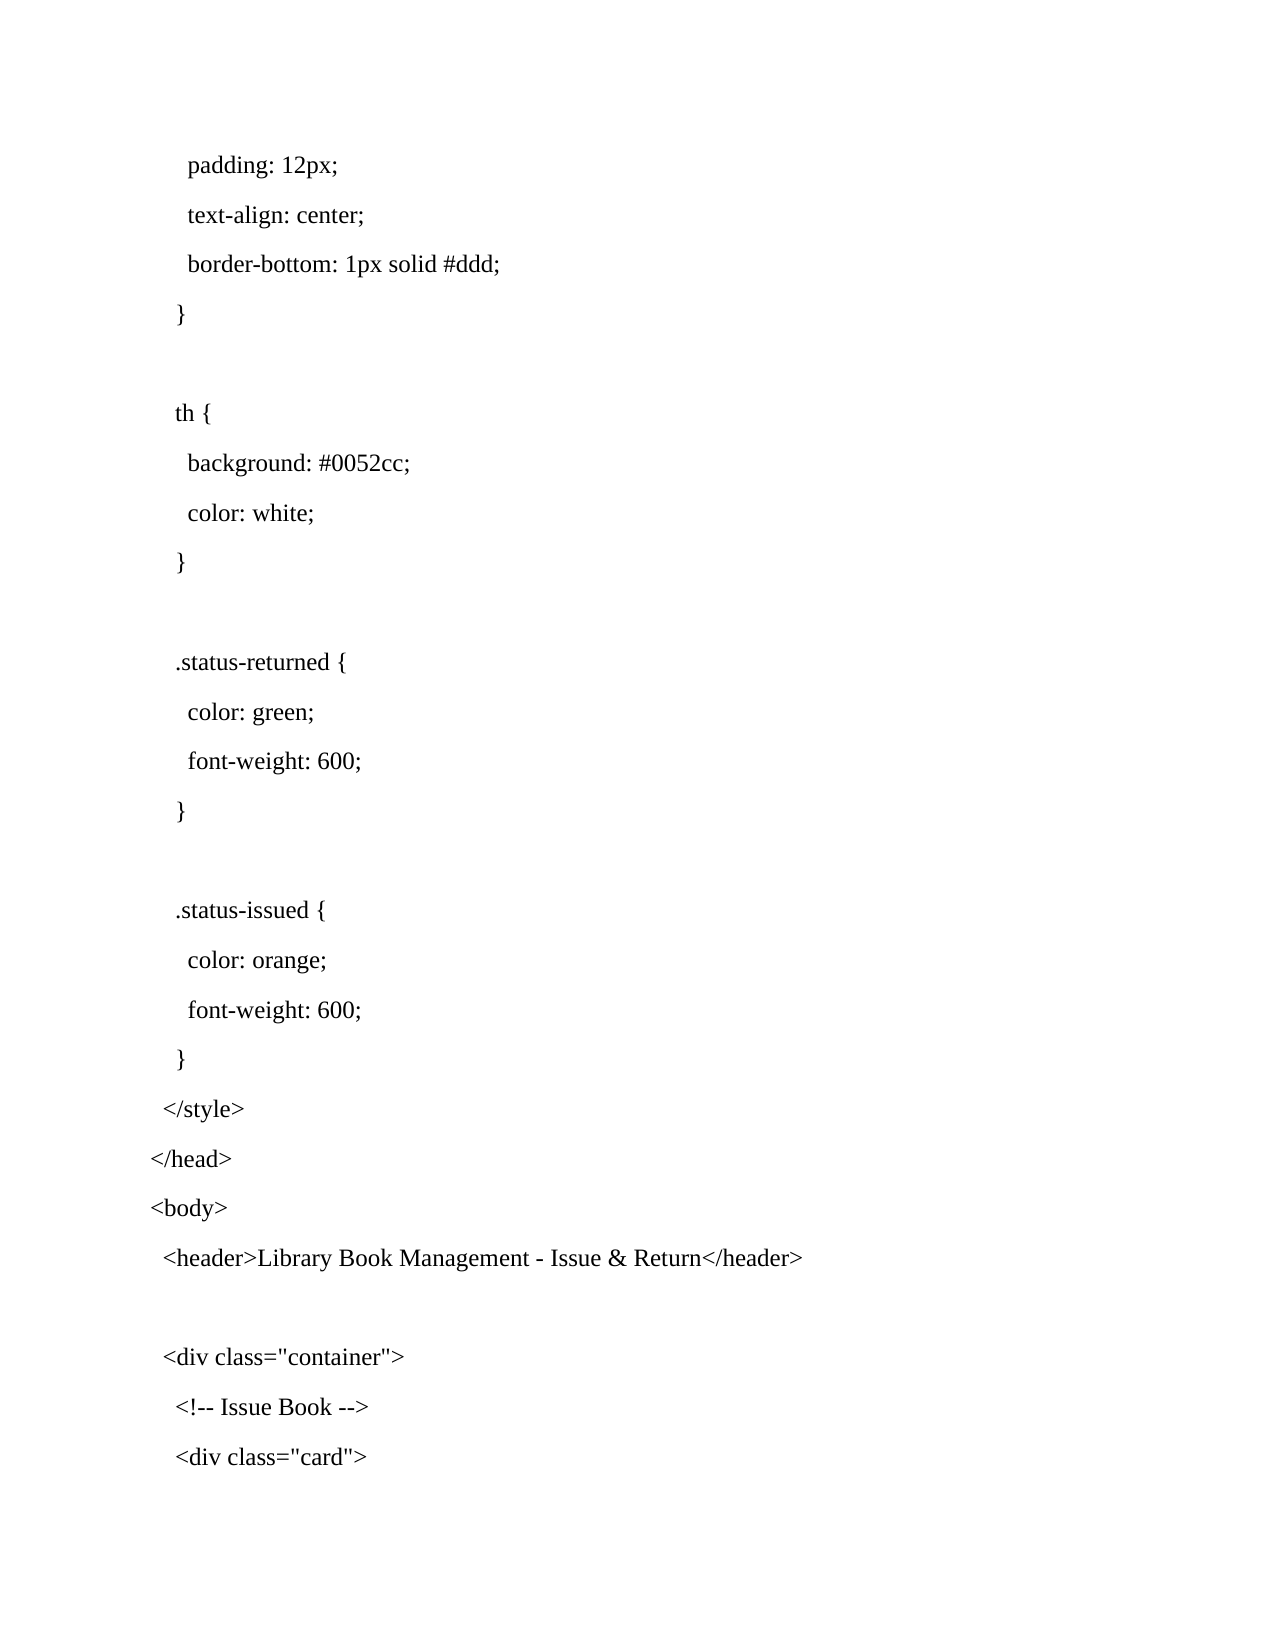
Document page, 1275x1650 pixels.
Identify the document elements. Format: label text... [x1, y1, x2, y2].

text </head> [150, 1144, 1125, 1172]
text } [150, 1044, 1125, 1073]
text <div class="card"> [150, 1442, 1125, 1471]
text <body> [150, 1193, 1125, 1222]
text color: white; [150, 498, 1125, 527]
text <!-- Issue Book --> [150, 1392, 1125, 1421]
text color: orange; [150, 945, 1125, 974]
text th { [150, 398, 1125, 427]
text } [150, 796, 1125, 825]
text <div class="container"> [150, 1342, 1125, 1371]
text .status-issued { [150, 895, 1125, 924]
text } [150, 547, 1125, 576]
text <header>Library Book Management - Issue & Return</header> [150, 1243, 1125, 1272]
text } [150, 299, 1125, 328]
text font-weight: 600; [150, 995, 1125, 1023]
text background: #0052cc; [150, 448, 1125, 477]
text text-align: center; [150, 200, 1125, 228]
text </style> [150, 1094, 1125, 1123]
text .status-returned { [150, 647, 1125, 676]
text color: green; [150, 697, 1125, 725]
text border-bottom: 1px solid #ddd; [150, 249, 1125, 278]
text padding: 12px; [150, 150, 1125, 179]
text font-weight: 600; [150, 746, 1125, 775]
